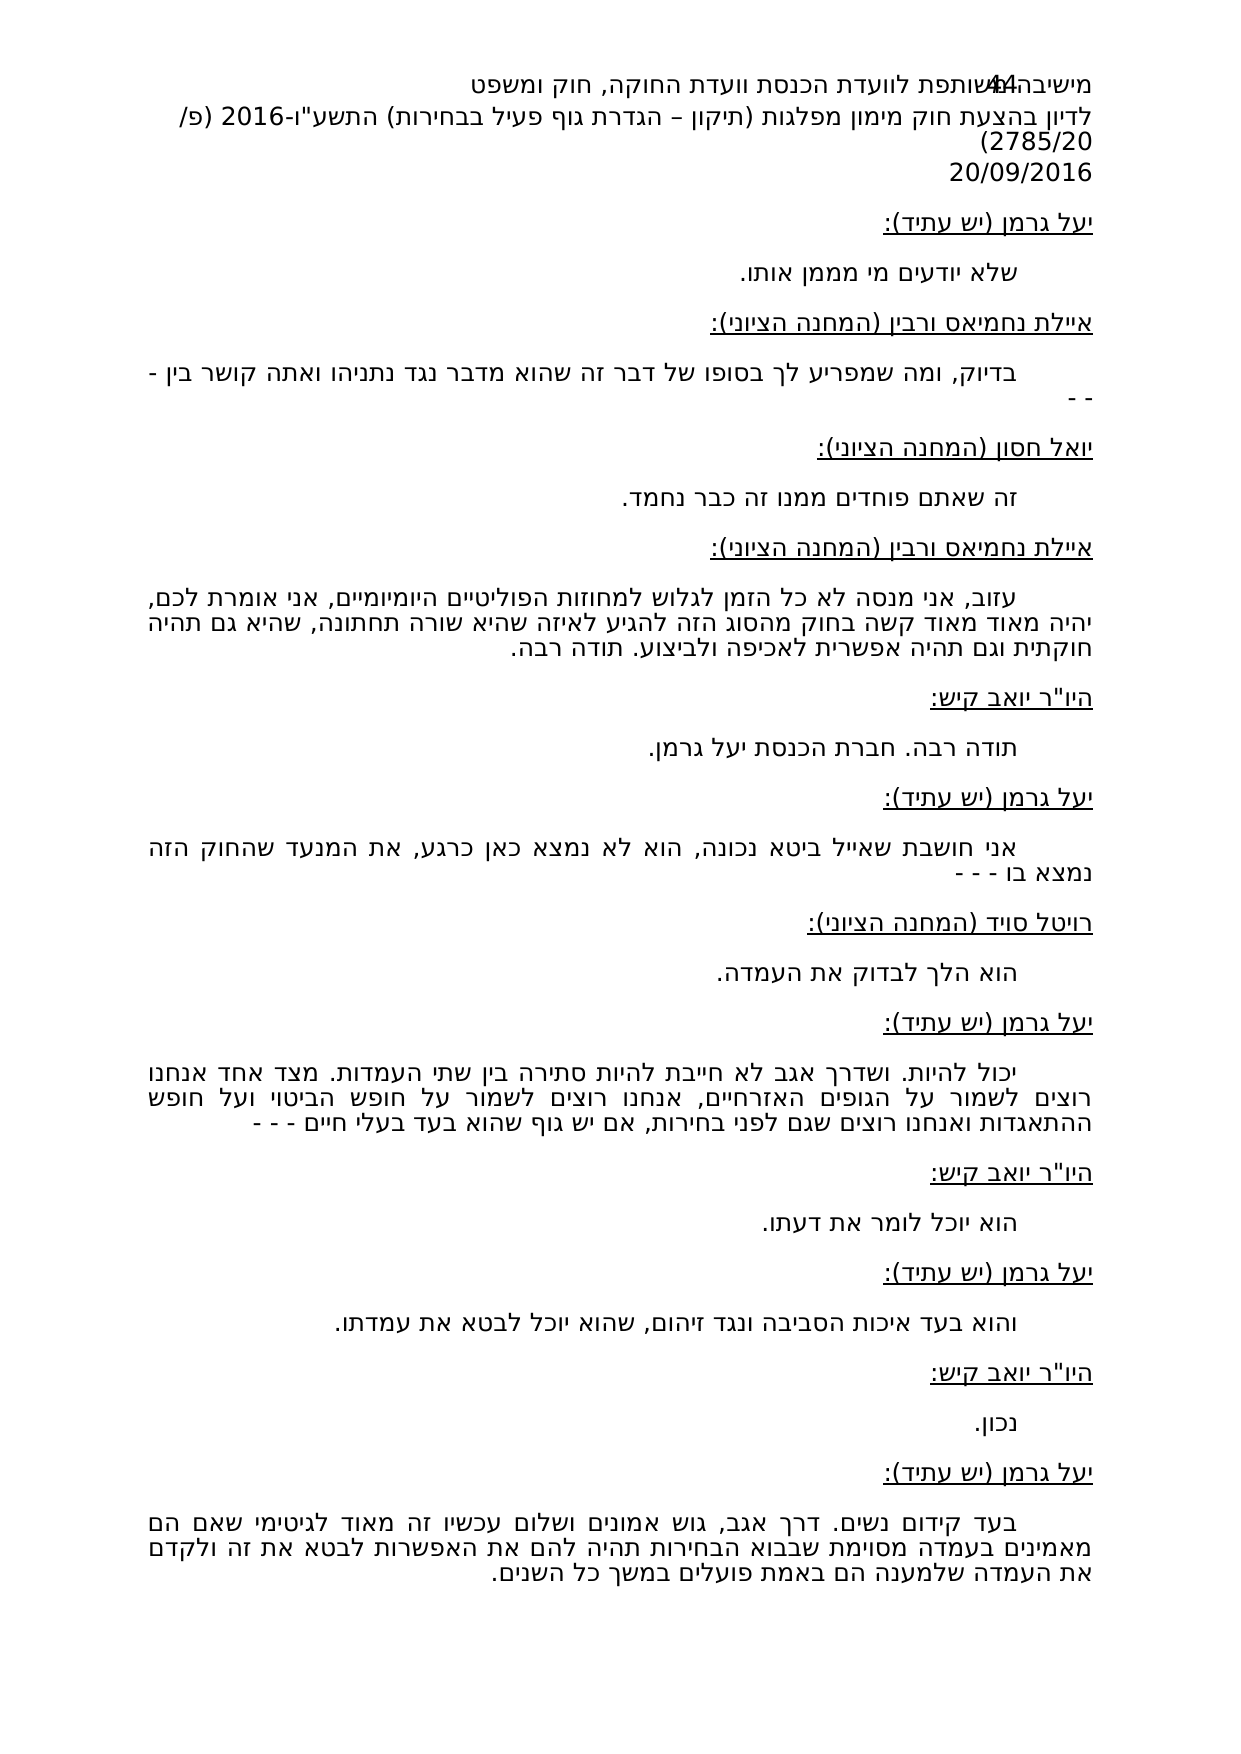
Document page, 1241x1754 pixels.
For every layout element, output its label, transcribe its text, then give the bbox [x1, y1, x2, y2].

text בעד קידום נשים. דרך אגב, גוש אמונים ושלום עכשיו זה מאוד לגיטימי שאם הם מאמינים בעמדה מסוימת שבבוא הבחירות תהיה להם את האפשרות לבטא את זה ולקדם את העמדה שלמענה הם באמת פועלים במשך כל השנים. [147, 1511, 1093, 1586]
text רויטל סויד (המחנה הציוני): [147, 911, 1093, 936]
text הוא יוכל לומר את דעתו. [147, 1211, 1093, 1236]
text איילת נחמיאס ורבין (המחנה הציוני): [147, 536, 1093, 561]
text זה שאתם פוחדים ממנו זה כבר נחמד. [147, 486, 1093, 511]
text אני חושבת שאייל ביטא נכונה, הוא לא נמצא כאן כרגע, את המנעד שהחוק הזה נמצא בו - - - [147, 836, 1093, 886]
text נכון. [147, 1411, 1093, 1436]
text היו"ר יואב קיש: [147, 1161, 1093, 1186]
text עזוב, אני מנסה לא כל הזמן לגלוש למחוזות הפוליטיים היומיומיים, אני אומרת לכם, יהיה מאוד מאוד קשה בחוק מהסוג הזה להגיע לאיזה שהיא שורה תחתונה, שהיא גם תהיה חוקתית וגם תהיה אפשרית לאכיפה ולביצוע. תודה רבה. [147, 586, 1093, 661]
text שלא יודעים מי מממן אותו. [147, 261, 1093, 286]
text איילת נחמיאס ורבין (המחנה הציוני): [147, 311, 1093, 336]
text והוא בעד איכות הסביבה ונגד זיהום, שהוא יוכל לבטא את עמדתו. [147, 1311, 1093, 1336]
text יעל גרמן (יש עתיד): [147, 1261, 1093, 1286]
text יעל גרמן (יש עתיד): [147, 1461, 1093, 1486]
text תודה רבה. חברת הכנסת יעל גרמן. [147, 736, 1093, 761]
text בדיוק, ומה שמפריע לך בסופו של דבר זה שהוא מדבר נגד נתניהו ואתה קושר בין - - - [147, 361, 1093, 411]
text יכול להיות. ושדרך אגב לא חייבת להיות סתירה בין שתי העמדות. מצד אחד אנחנו רוצים לשמור על הגופים האזרחיים, אנחנו רוצים לשמור על חופש הביטוי ועל חופש ההתאגדות ואנחנו רוצים שגם לפני בחירות, אם יש גוף שהוא בעד בעלי חיים - - - [147, 1061, 1093, 1136]
text היו"ר יואב קיש: [147, 1361, 1093, 1386]
text הוא הלך לבדוק את העמדה. [147, 961, 1093, 986]
text היו"ר יואב קיש: [147, 686, 1093, 711]
text יואל חסון (המחנה הציוני): [147, 436, 1093, 461]
text יעל גרמן (יש עתיד): [147, 786, 1093, 811]
text יעל גרמן (יש עתיד): [147, 211, 1093, 236]
text יעל גרמן (יש עתיד): [147, 1011, 1093, 1036]
